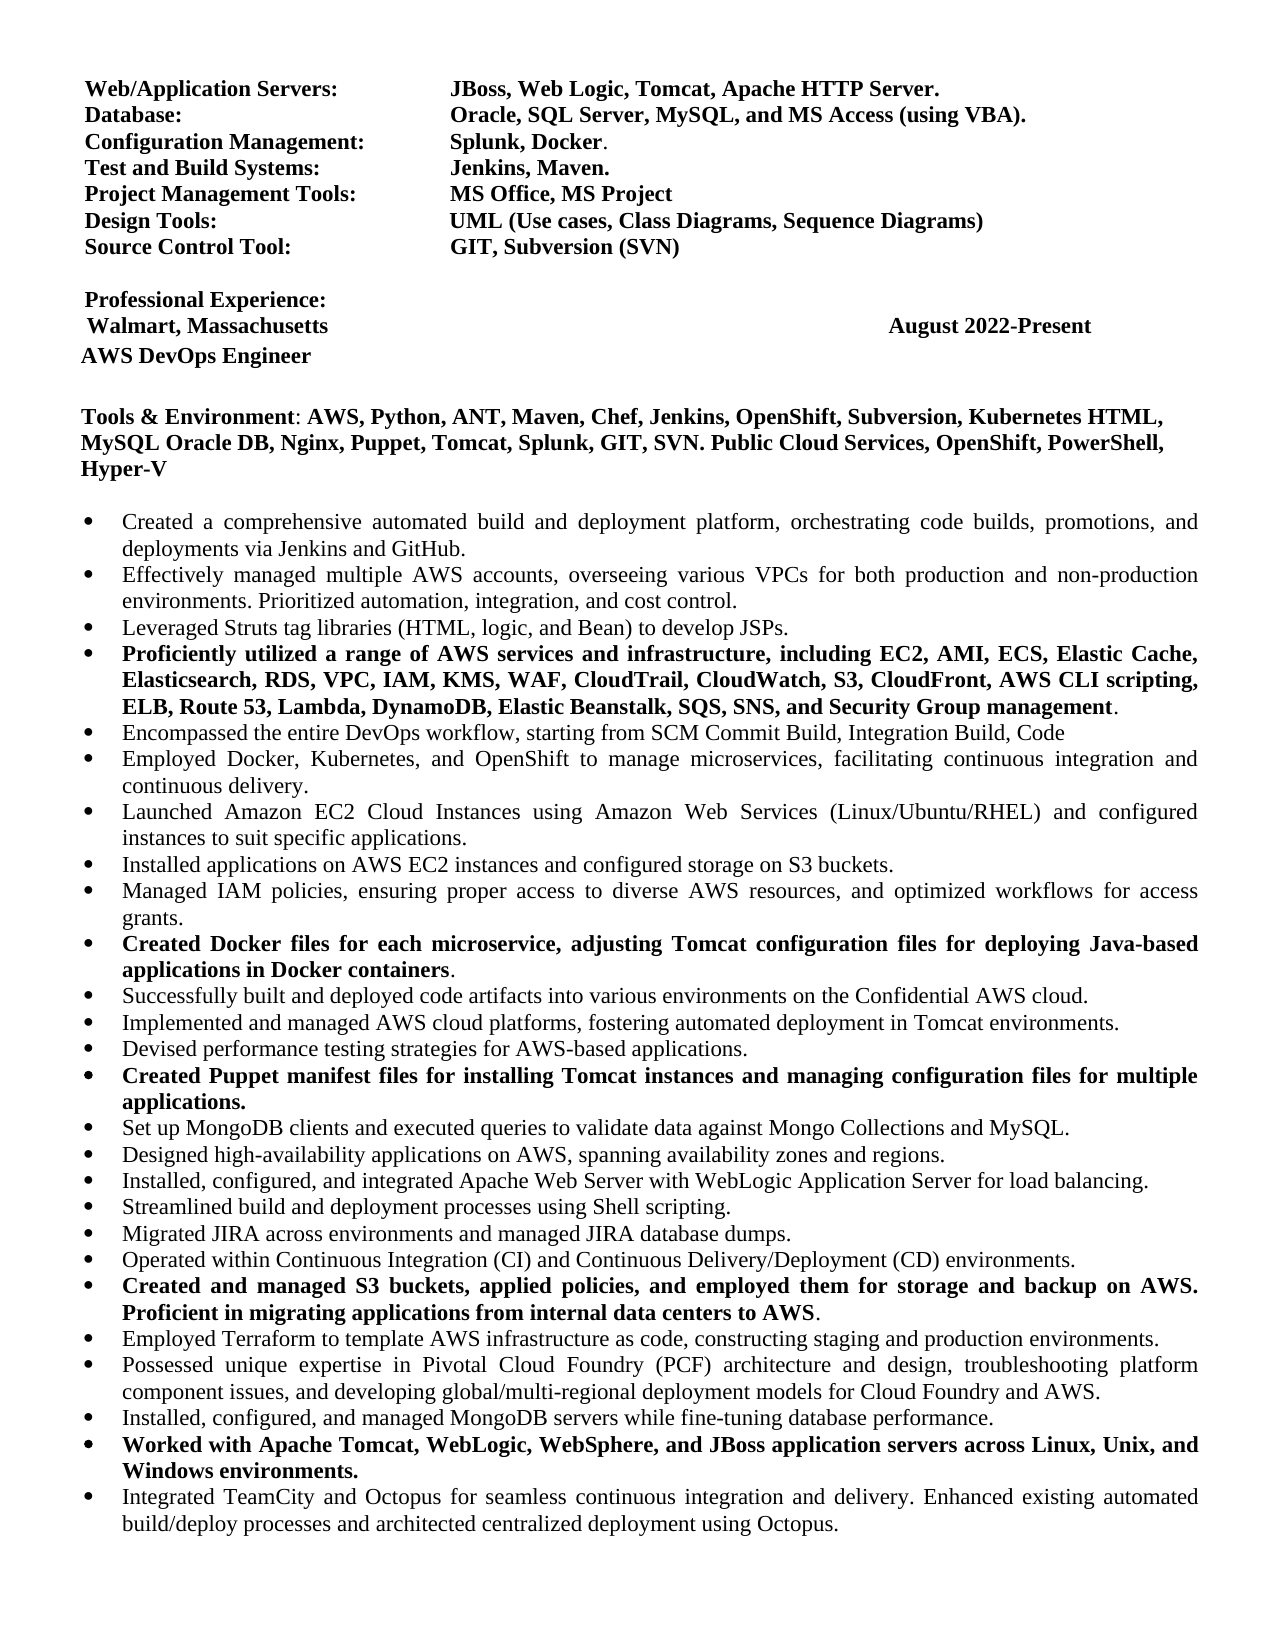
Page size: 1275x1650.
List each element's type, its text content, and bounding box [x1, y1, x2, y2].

list Implemented and managed AWS cloud platforms, fostering automated deployment in Tomcat environments. [84, 1009, 1200, 1035]
text Test and Build Systems: Jenkins, Maven. [84, 154, 1200, 180]
text Web/Application Servers: JBoss, Web Logic, Tomcat, Apache HTTP Server. [84, 75, 1200, 101]
list Effectively managed multiple AWS accounts, overseeing various VPCs for both production and non-production environments. Prioritized automation, integration, and cost control. [84, 561, 1200, 614]
list Created and managed S3 buckets, applied policies, and employed them for storage and backup on AWS. Proficient in migrating applications from internal data centers to AWS. [84, 1272, 1200, 1325]
text AWS DevOps Engineer [75, 342, 1200, 369]
list Streamlined build and deployment processes using Shell scripting. [84, 1193, 1200, 1220]
text Design Tools: UML (Use cases, Class Diagrams, Sequence Diagrams) [84, 207, 1200, 233]
list Managed IAM policies, ensuring proper access to diverse AWS resources, and optimized workflows for access grants. [84, 877, 1200, 930]
list Installed applications on AWS EC2 instances and configured storage on S3 buckets. [84, 851, 1200, 877]
text Hyper-V [75, 456, 1200, 482]
text MySQL Oracle DB, Nginx, Puppet, Tomcat, Splunk, GIT, SVN. Public Cloud Services, OpenShift, PowerShell, [75, 429, 1200, 456]
text Project Management Tools: MS Office, MS Project [84, 180, 1200, 207]
list Encompassed the entire DevOps workflow, starting from SCM Commit Build, Integration Build, Code [84, 719, 1200, 745]
list Employed Terraform to template AWS infrastructure as code, constructing staging and production environments. [84, 1325, 1200, 1352]
list Created a comprehensive automated build and deployment platform, orchestrating code builds, promotions, and deployments via Jenkins and GitHub. [84, 508, 1200, 561]
list Created Puppet manifest files for installing Tomcat instances and managing configuration files for multiple applications. [84, 1062, 1200, 1114]
text Configuration Management: Splunk, Docker. [84, 128, 1200, 154]
list Operated within Continuous Integration (CI) and Continuous Delivery/Deployment (CD) environments. [84, 1246, 1200, 1272]
list Created Docker files for each microservice, adjusting Tomcat configuration files for deploying Java-based applications in Docker containers. [84, 930, 1200, 983]
list Set up MongoDB clients and executed queries to validate data against Mongo Collections and MySQL. [84, 1114, 1200, 1141]
list Worked with Apache Tomcat, WebLogic, WebSphere, and JBoss application servers across Linux, Unix, and Windows environments. [84, 1431, 1200, 1483]
list Migrated JIRA across environments and managed JIRA database dumps. [84, 1220, 1200, 1246]
list Launched Amazon EC2 Cloud Instances using Amazon Web Services (Linux/Ubuntu/RHEL) and configured instances to suit specific applications. [84, 798, 1200, 851]
text Tools & Environment: AWS, Python, ANT, Maven, Chef, Jenkins, OpenShift, Subversion, Kubernetes HTML, [75, 403, 1200, 429]
list Leveraged Struts tag libraries (HTML, logic, and Bean) to develop JSPs. [84, 614, 1200, 640]
list Possessed unique expertise in Pivotal Cloud Foundry (PCF) architecture and design, troubleshooting platform component issues, and developing global/multi-regional deployment models for Cloud Foundry and AWS. [84, 1352, 1200, 1404]
list Employed Docker, Kubernetes, and OpenShift to manage microservices, facilitating continuous integration and continuous delivery. [84, 745, 1200, 798]
list Designed high-availability applications on AWS, spanning availability zones and regions. [84, 1141, 1200, 1167]
text Walmart, Massachusetts August 2022-Present [75, 312, 1200, 338]
list Proficiently utilized a range of AWS services and infrastructure, including EC2, AMI, ECS, Elastic Cache, Elasticsearch, RDS, VPC, IAM, KMS, WAF, CloudTrail, CloudWatch, S3, CloudFront, AWS CLI scripting, ELB, Route 53, Lambda, DynamoDB, Elastic Beanstalk, SQS, SNS, and Security Group management. [84, 640, 1200, 719]
list Successfully built and deployed code artifacts into various environments on the Confidential AWS cloud. [84, 983, 1200, 1009]
list Installed, configured, and integrated Apache Web Server with WebLogic Application Server for load balancing. [84, 1167, 1200, 1193]
list Integrated TeamCity and Octopus for seamless continuous integration and delivery. Enhanced existing automated build/deploy processes and architected centralized deployment using Octopus. [84, 1483, 1200, 1536]
list Installed, configured, and managed MongoDB servers while fine-tuning database performance. [84, 1404, 1200, 1431]
list Devised performance testing strategies for AWS-based applications. [84, 1035, 1200, 1062]
text Professional Experience: [84, 286, 1200, 312]
text Database: Oracle, SQL Server, MySQL, and MS Access (using VBA). [84, 101, 1200, 128]
text Source Control Tool: GIT, Subversion (SVN) [84, 233, 1200, 259]
